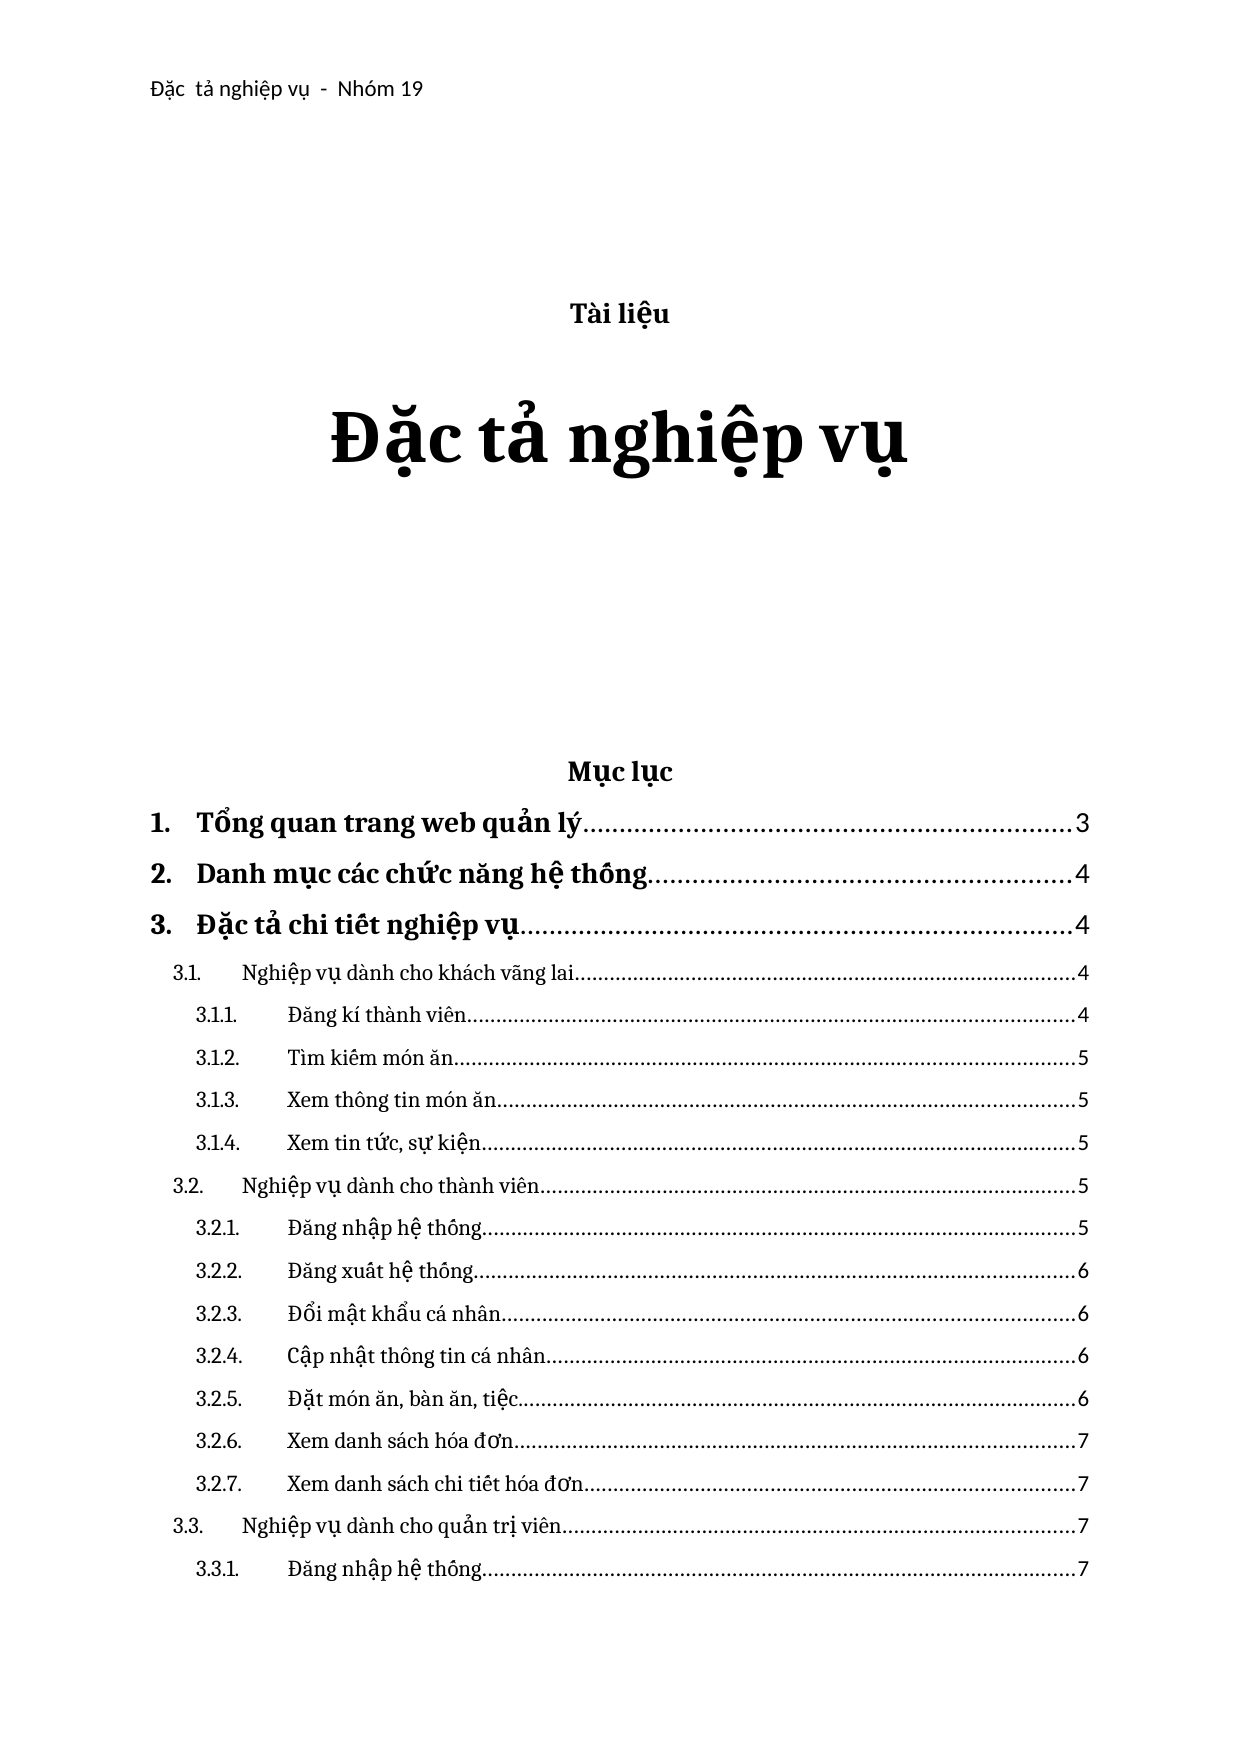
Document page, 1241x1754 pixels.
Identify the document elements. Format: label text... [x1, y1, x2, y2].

text 3.1.2. Tìm kiếm món ăn 5 [196, 1043, 1090, 1071]
text 3.2.5. Đặt món ăn, bàn ăn, tiệc. 6 [196, 1384, 1090, 1412]
text 3.1.3. Xem thông tin món ăn 5 [196, 1086, 1090, 1114]
text 3.2.7. Xem danh sách chi tiết hóa đơn 7 [196, 1469, 1090, 1497]
text 3.1.1. Đăng kí thành viên 4 [196, 1000, 1090, 1028]
text 3.3. Nghiệp vụ dành cho quản trị viên 7 [173, 1512, 1090, 1540]
text 3.1. Nghiệp vụ dành cho khách vãng lai 4 [173, 958, 1090, 986]
text 3.1.4. Xem tin tức, sự kiện 5 [196, 1128, 1090, 1156]
text Mục lục [150, 755, 1090, 788]
text Tài liệu [150, 297, 1090, 330]
text 3. Đặc tả chi tiết nghiệp vụ 4 [150, 906, 1090, 942]
text 3.2.2. Đăng xuất hệ thống 6 [196, 1256, 1090, 1284]
text 3.3.1. Đăng nhập hệ thống 7 [196, 1554, 1090, 1582]
text 2. Danh mục các chức năng hệ thống 4 [150, 855, 1090, 891]
text 3.2.3. Đổi mật khẩu cá nhân 6 [196, 1299, 1090, 1327]
text 1. Tổng quan trang web quản lý 3 [150, 804, 1090, 839]
text 3.2.4. Cập nhật thông tin cá nhân 6 [196, 1341, 1090, 1369]
text 3.2. Nghiệp vụ dành cho thành viên 5 [173, 1171, 1090, 1199]
text Đặc tả nghiệp vụ [150, 395, 1090, 481]
text 3.2.1. Đăng nhập hệ thống 5 [196, 1213, 1090, 1241]
text 3.2.6. Xem danh sách hóa đơn 7 [196, 1426, 1090, 1454]
